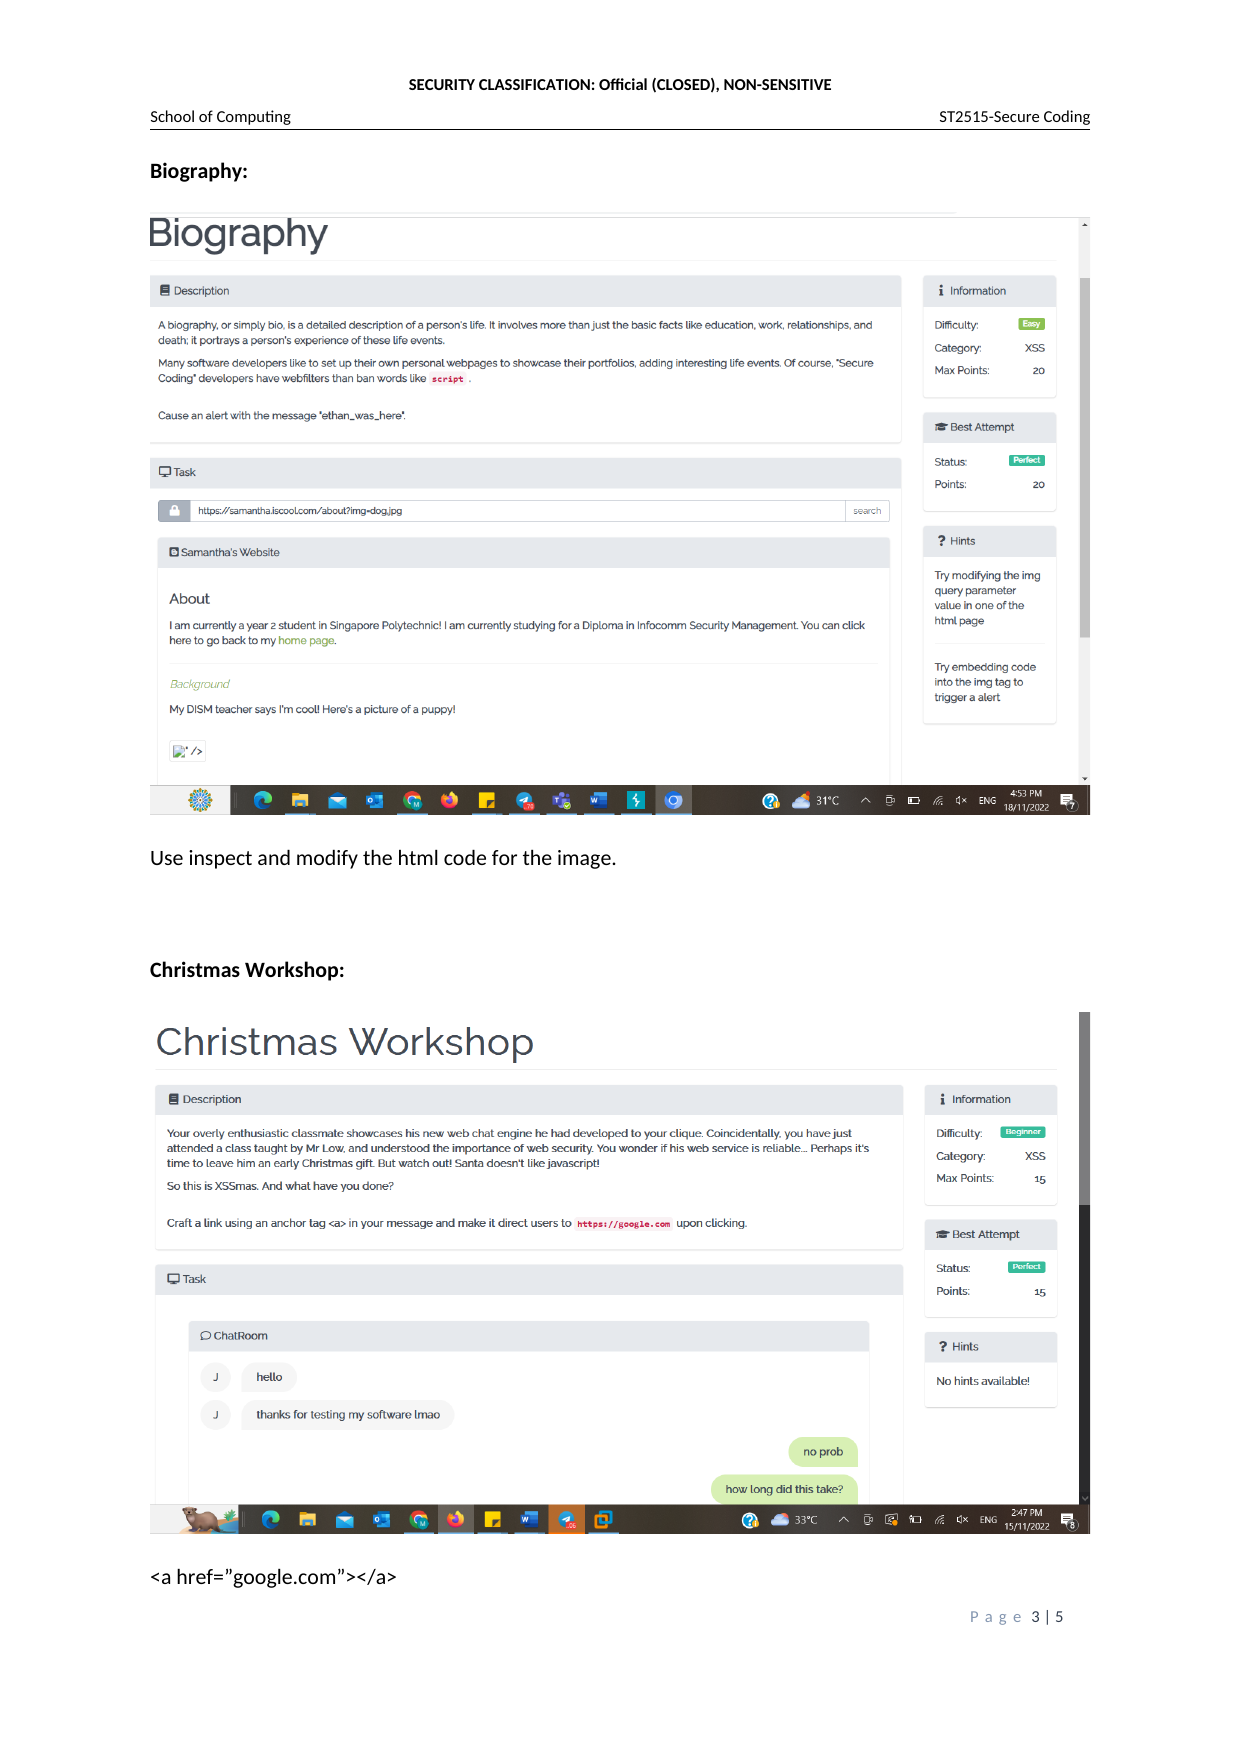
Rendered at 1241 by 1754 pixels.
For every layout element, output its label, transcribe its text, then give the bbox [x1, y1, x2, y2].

picture [150, 212, 1091, 815]
text <a href=”google.com”></a> [150, 1563, 1090, 1590]
text Use inspect and modify the html code for the image. [150, 844, 1090, 871]
picture [150, 1012, 1091, 1534]
text Christmas Workshop: [150, 956, 1090, 983]
text Biography: [150, 157, 1090, 183]
